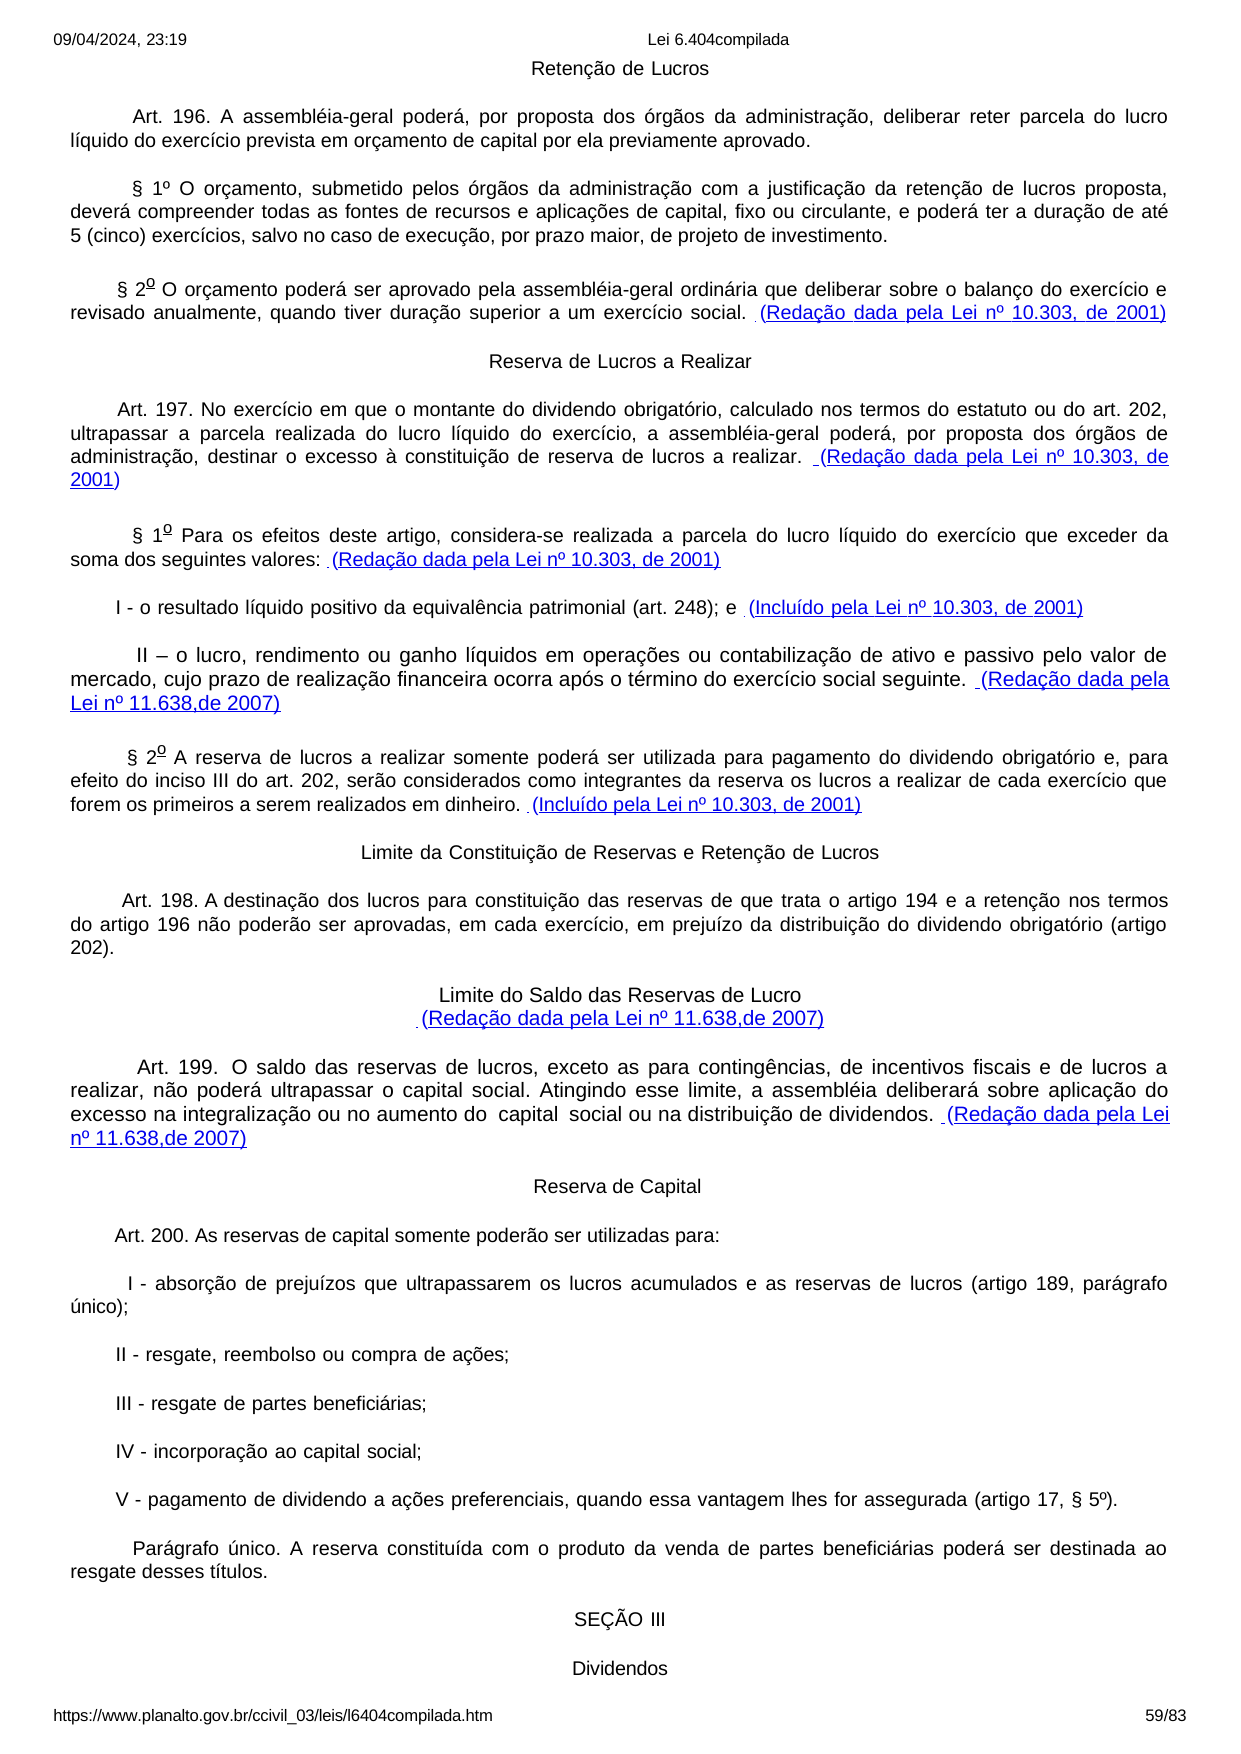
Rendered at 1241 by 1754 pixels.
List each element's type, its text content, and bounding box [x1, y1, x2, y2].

text Retenção de Lucros [58, 57, 1182, 80]
text Limite da Constituição de Reservas e Retenção de Lucros [58, 841, 1182, 864]
list - pagamento de dividendo a ações preferenciais, quando essa vantagem lhes for assegurada (artigo 17, § 5º). [115, 1488, 1182, 1511]
text Limite do Saldo das Reservas de Lucro [58, 983, 1182, 1007]
text Art. 199. O saldo das reservas de lucros, exceto as para contingências, de incentivos fiscais e de lucros a realizar, não poderá ultrapassar o capital social. Atingindo esse limite, a assembléia deliberará sobre aplicação do excesso na integralização ou no aumento do capital social ou na distribuição de dividendos. (Redação dada pela Lei nº 11.638,de 2007) [70, 1055, 1170, 1149]
text Parágrafo único. A reserva constituída com o produto da venda de partes beneficiárias poderá ser destinada ao resgate desses títulos. [70, 1537, 1170, 1583]
text Reserva de Lucros a Realizar [58, 350, 1182, 372]
text Art. 197. No exercício em que o montante do dividendo obrigatório, calculado nos termos do estatuto ou do art. 202, ultrapassar a parcela realizada do lucro líquido do exercício, a assembléia-geral poderá, por proposta dos órgãos de administração, destinar o excesso à constituição de reserva de lucros a realizar. (Redação dada pela Lei nº 10.303, de 2001) [70, 398, 1170, 491]
text (Redação dada pela Lei nº 11.638,de 2007) [58, 1007, 1182, 1031]
text Reserva de Capital Art. 200. As reservas de capital somente poderão ser utilizadas para: [114, 1175, 725, 1246]
text Art. 196. A assembléia-geral poderá, por proposta dos órgãos da administração, deliberar reter parcela do lucro líquido do exercício prevista em orçamento de capital por ela previamente aprovado. [70, 105, 1170, 151]
text Dividendos [58, 1657, 1182, 1679]
text § 2o A reserva de lucros a realizar somente poderá ser utilizada para pagamento do dividendo obrigatório e, para efeito do inciso III do art. 202, serão considerados como integrantes da reserva os lucros a realizar de cada exercício que forem os primeiros a serem realizados em dinheiro. (Incluído pela Lei nº 10.303, de 2001) [70, 739, 1170, 815]
text § 2o O orçamento poderá ser aprovado pela assembléia-geral ordinária que deliberar sobre o balanço do exercício e revisado anualmente, quando tiver duração superior a um exercício social. (Redação dada pela Lei nº 10.303, de 2001) [70, 271, 1170, 324]
list - absorção de prejuízos que ultrapassarem os lucros acumulados e as reservas de lucros (artigo 189, parágrafo único); [70, 1272, 1170, 1318]
text § 1o Para os efeitos deste artigo, considera-se realizada a parcela do lucro líquido do exercício que exceder da soma dos seguintes valores: (Redação dada pela Lei nº 10.303, de 2001) [70, 517, 1170, 570]
list - resgate, reembolso ou compra de ações; [115, 1343, 1182, 1366]
list - resgate de partes beneficiárias; [115, 1392, 1182, 1414]
list - incorporação ao capital social; [115, 1440, 1182, 1463]
text § 1º O orçamento, submetido pelos órgãos da administração com a justificação da retenção de lucros proposta, deverá compreender todas as fontes de recursos e aplicações de capital, fixo ou circulante, e poderá ter a duração de até 5 (cinco) exercícios, salvo no caso de execução, por prazo maior, de projeto de investimento. [70, 177, 1170, 246]
text Art. 198. A destinação dos lucros para constituição das reservas de que trata o artigo 194 e a retenção nos termos do artigo 196 não poderão ser aprovadas, em cada exercício, em prejuízo da distribuição do dividendo obrigatório (artigo 202). [70, 889, 1170, 959]
text II – o lucro, rendimento ou ganho líquidos em operações ou contabilização de ativo e passivo pelo valor de mercado, cujo prazo de realização financeira ocorra após o término do exercício social seguinte. (Redação dada pela Lei nº 11.638,de 2007) [70, 643, 1170, 714]
list - o resultado líquido positivo da equivalência patrimonial (art. 248); e (Incluído pela Lei nº 10.303, de 2001) [115, 596, 1182, 618]
text SEÇÃO III [58, 1608, 1182, 1631]
